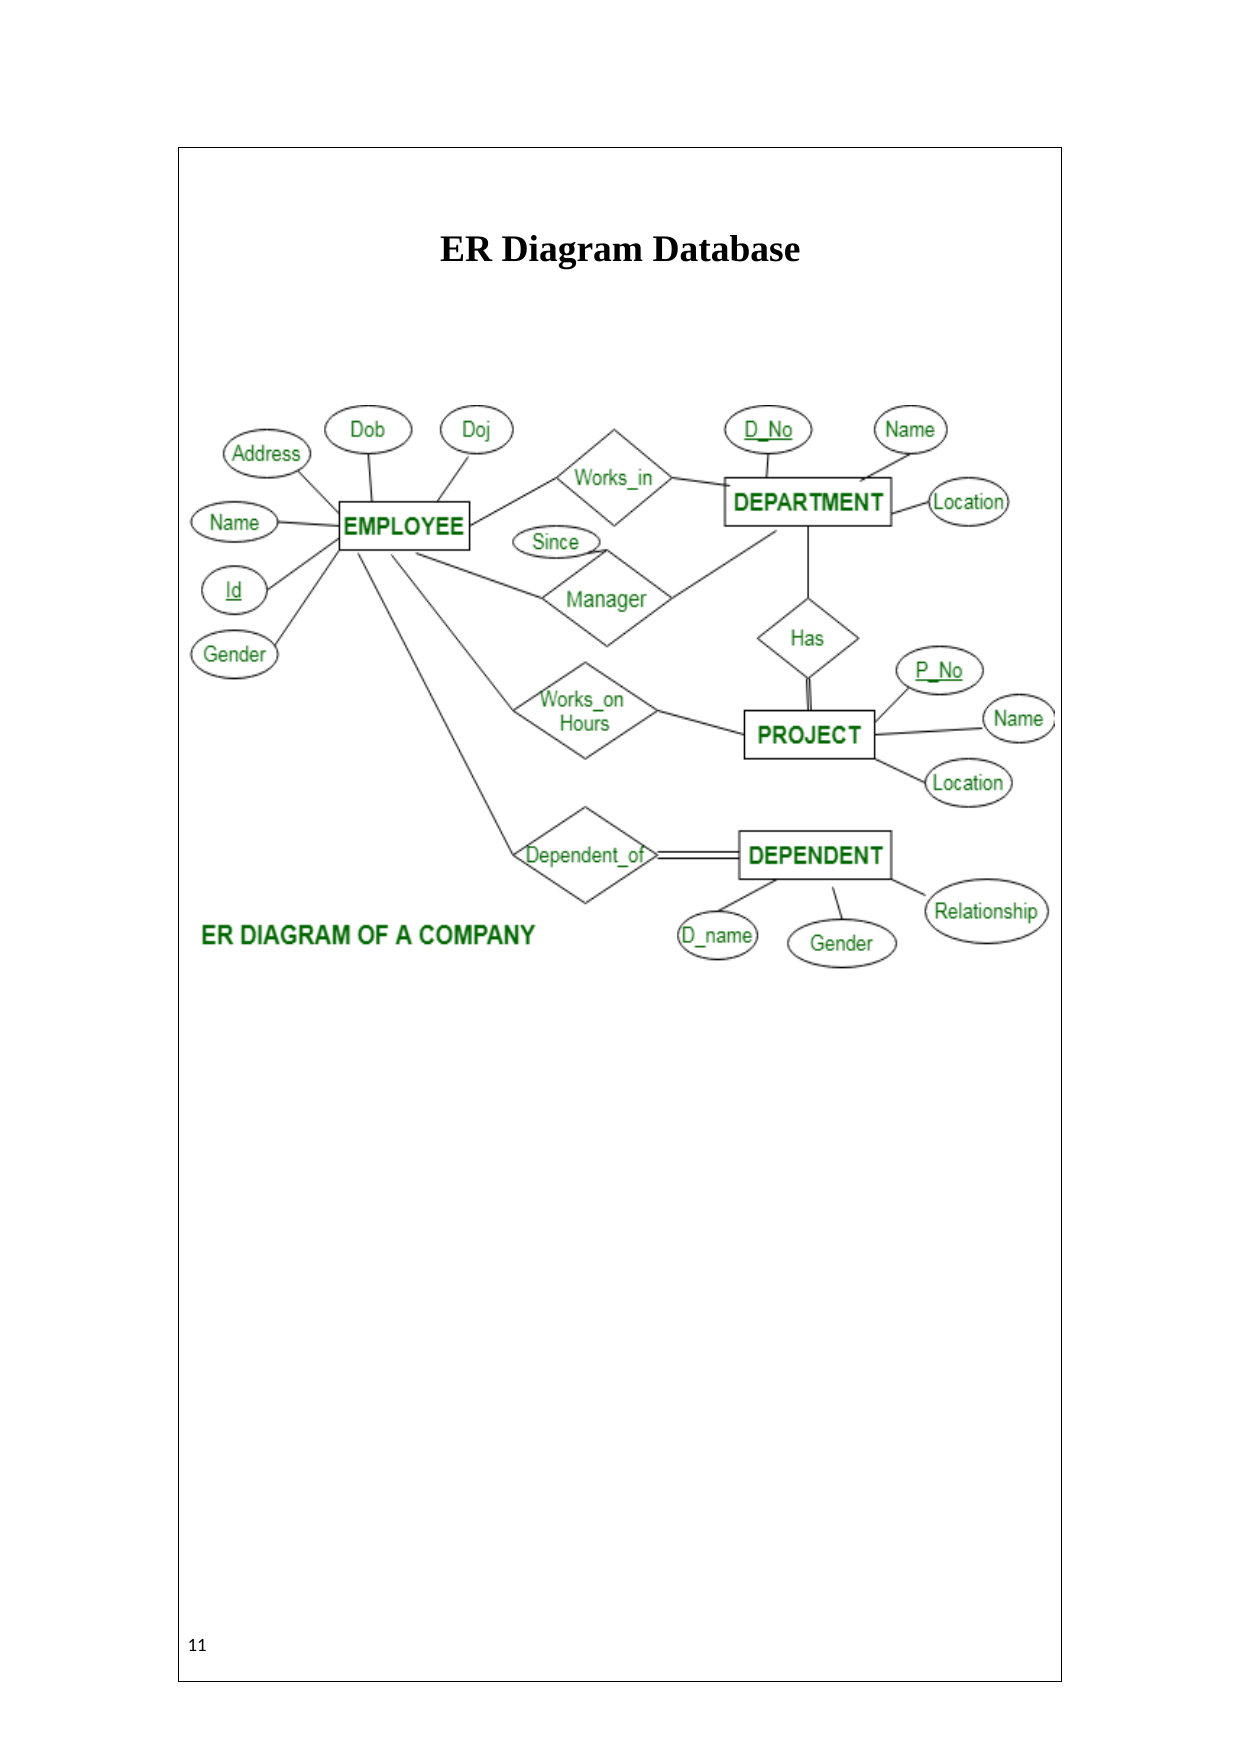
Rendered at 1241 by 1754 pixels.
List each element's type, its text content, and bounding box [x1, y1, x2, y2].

text ER Diagram Database [187, 226, 1053, 269]
picture [187, 405, 1055, 1020]
